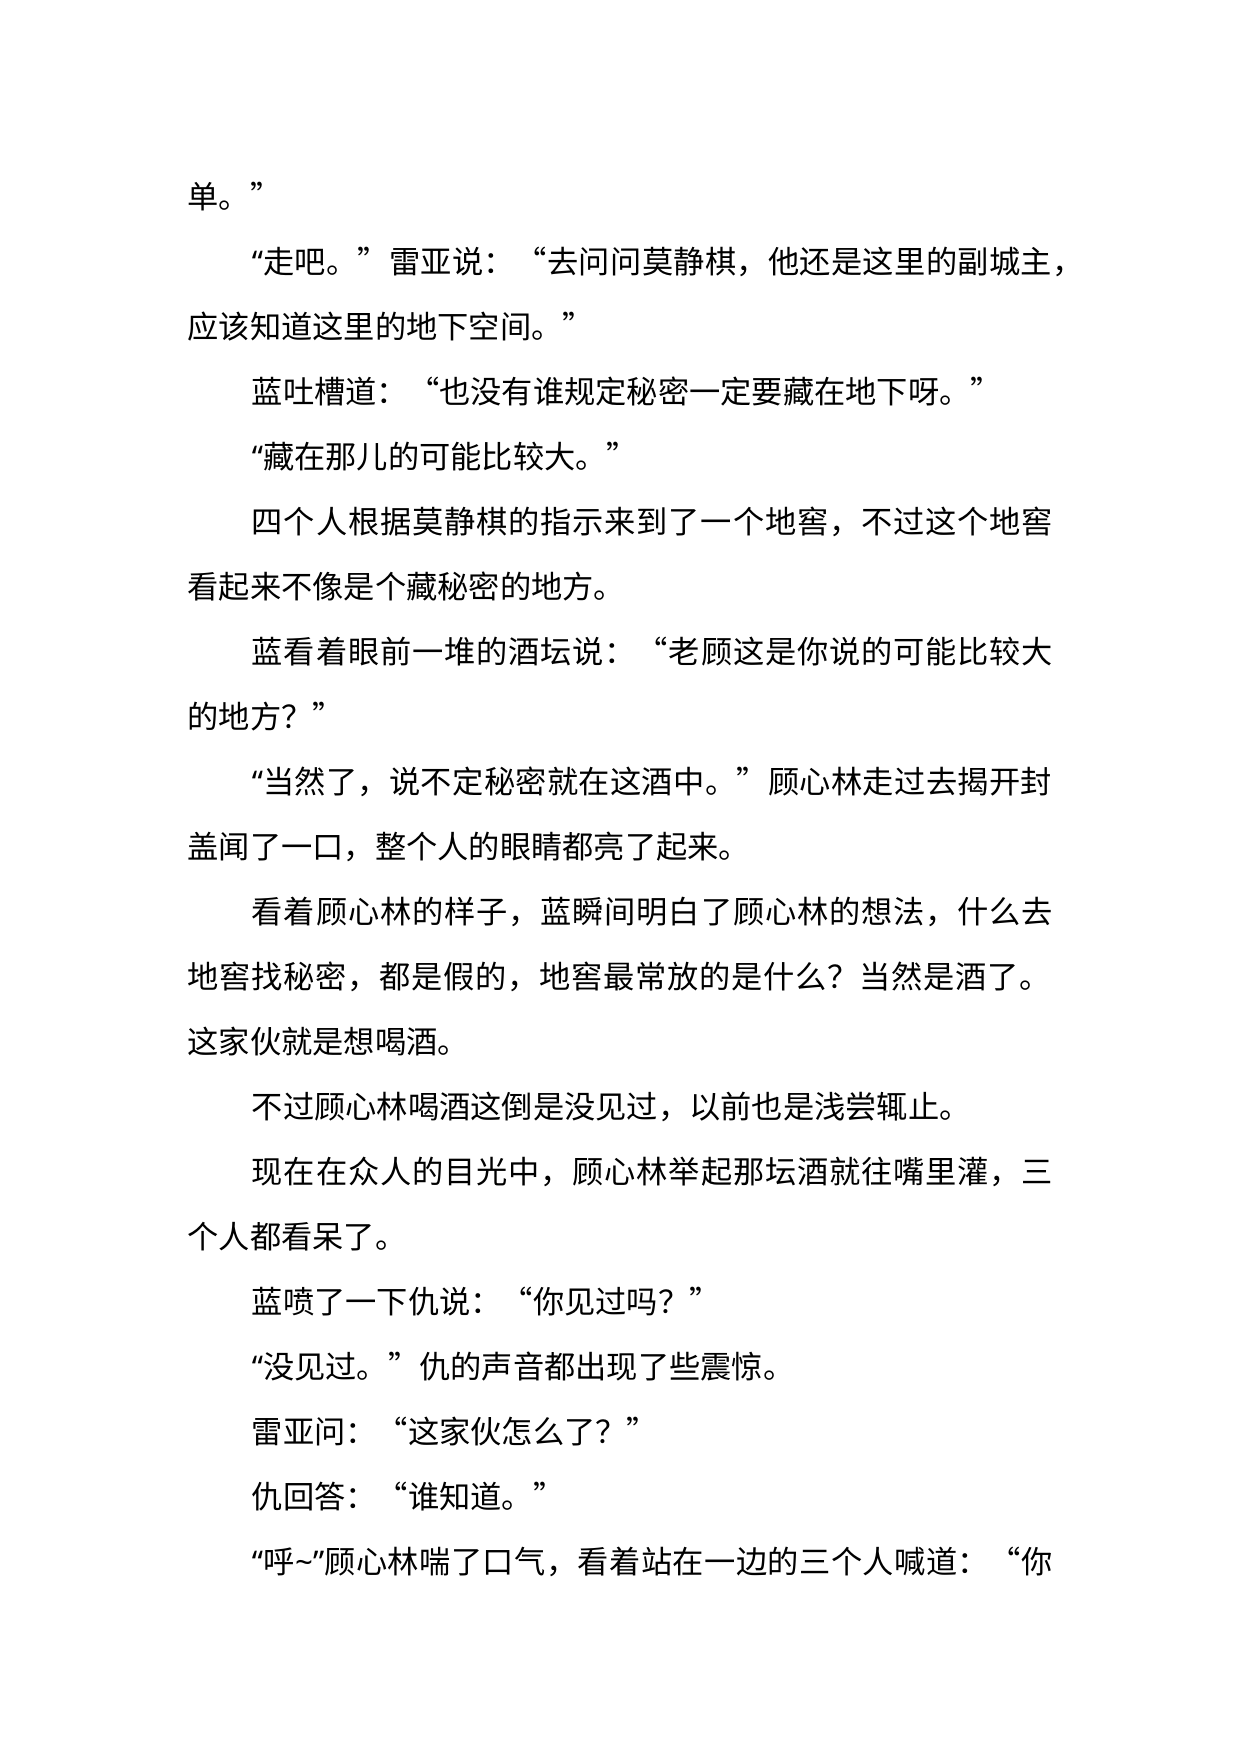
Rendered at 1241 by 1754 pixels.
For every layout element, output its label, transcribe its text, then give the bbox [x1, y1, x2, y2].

text 仇回答：“谁知道。” [187, 1462, 1053, 1527]
text 蓝吐槽道：“也没有谁规定秘密一定要藏在地下呀。” [187, 357, 1053, 422]
text “走吧。”雷亚说：“去问问莫静棋，他还是这里的副城主，应该知道这里的地下空间。” [187, 227, 1053, 357]
text “没见过。”仇的声音都出现了些震惊。 [187, 1332, 1053, 1397]
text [187, 1527, 1053, 1592]
text “当然了，说不定秘密就在这酒中。”顾心林走过去揭开封盖闻了一口，整个人的眼睛都亮了起来。 [187, 747, 1053, 877]
text 雷亚问：“这家伙怎么了？” [187, 1397, 1053, 1462]
text 不过顾心林喝酒这倒是没见过，以前也是浅尝辄止。 [187, 1072, 1053, 1137]
text 看着顾心林的样子，蓝瞬间明白了顾心林的想法，什么去地窖找秘密，都是假的，地窖最常放的是什么？当然是酒了。这家伙就是想喝酒。 [187, 877, 1053, 1072]
text 蓝看着眼前一堆的酒坛说：“老顾这是你说的可能比较大的地方？” [187, 617, 1053, 747]
text 现在在众人的目光中，顾心林举起那坛酒就往嘴里灌，三个人都看呆了。 [187, 1137, 1053, 1267]
text “藏在那儿的可能比较大。” [187, 422, 1053, 487]
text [187, 162, 1053, 227]
text 蓝喷了一下仇说：“你见过吗？” [187, 1267, 1053, 1332]
text 四个人根据莫静棋的指示来到了一个地窖，不过这个地窖看起来不像是个藏秘密的地方。 [187, 487, 1053, 617]
